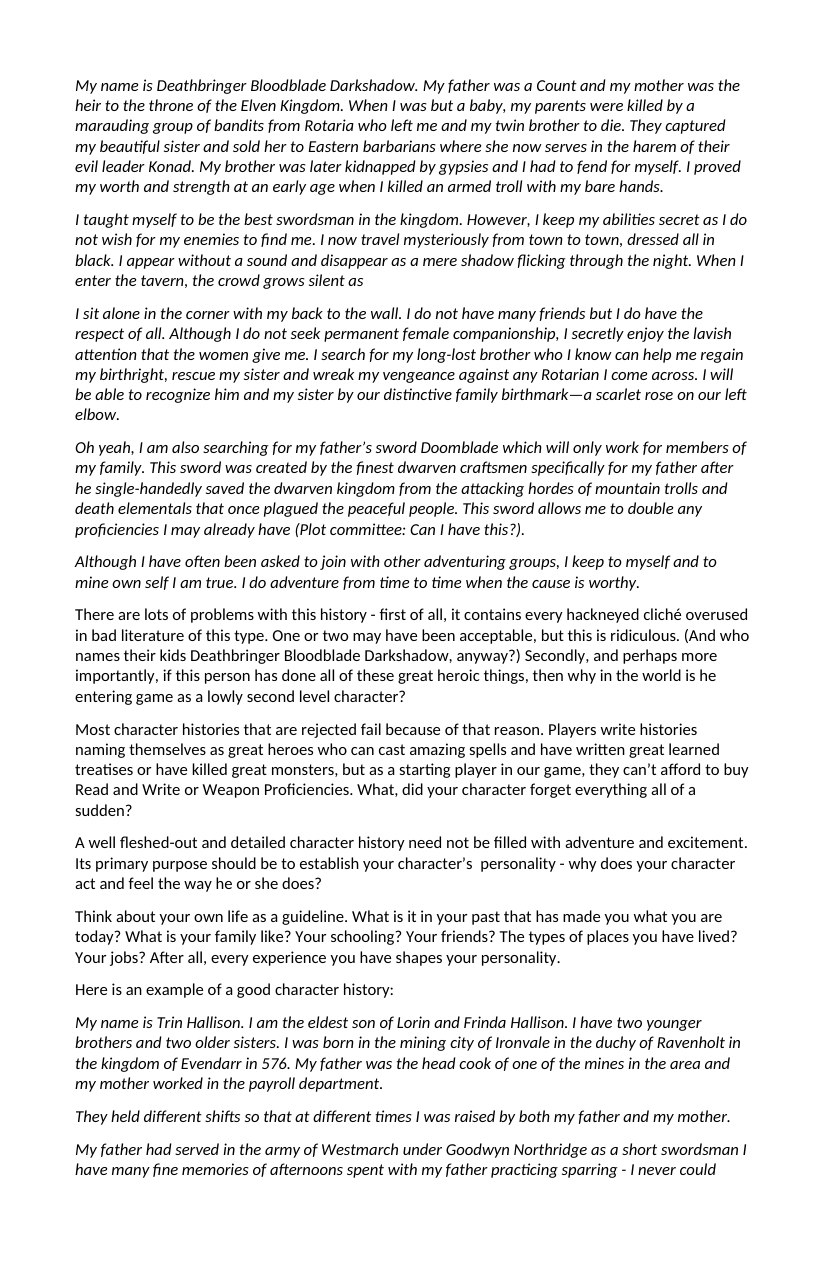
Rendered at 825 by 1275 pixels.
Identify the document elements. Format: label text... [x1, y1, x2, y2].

text My name is Trin Hallison. I am the eldest son of Lorin and Frinda Hallison. I have two younger brothers and two older sisters. I was born in the mining city of Ironvale in the duchy of Ravenholt in the kingdom of Evendarr in 576. My father was the head cook of one of the mines in the area and my mother worked in the payroll department. [75, 1012, 750, 1094]
text My name is Deathbringer Bloodblade Darkshadow. My father was a Count and my mother was the heir to the throne of the Elven Kingdom. When I was but a baby, my parents were killed by a marauding group of bandits from Rotaria who left me and my twin brother to die. They captured my beautiful sister and sold her to Eastern barbarians where she now serves in the harem of their evil leader Konad. My brother was later kidnapped by gypsies and I had to fend for myself. I proved my worth and strength at an early age when I killed an armed troll with my bare hands. [75, 75, 750, 197]
text There are lots of problems with this history - first of all, it contains every hackneyed cliché overused in bad literature of this type. One or two may have been acceptable, but this is ridiculous. (And who names their kids Deathbringer Bloodblade Darkshadow, anyway?) Secondly, and perhaps more importantly, if this person has done all of these great heroic things, then why in the world is he entering game as a lowly second level character? [75, 605, 750, 706]
text Most character histories that are rejected fail because of that reason. Players write histories naming themselves as great heroes who can cast amazing spells and have written great learned treatises or have killed great monsters, but as a starting player in our game, they can’t afford to buy Read and Write or Weapon Proficiencies. What, did your character forget everything all of a sudden? [75, 719, 750, 820]
text Although I have often been asked to join with other adventuring groups, I keep to myself and to mine own self I am true. I do adventure from time to time when the cause is worthy. [75, 552, 750, 592]
text Think about your own life as a guideline. What is it in your past that has made you what you are today? What is your family like? Your schooling? Your friends? The types of places you have lived? Your jobs? After all, every experience you have shapes your personality. [75, 906, 750, 967]
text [75, 1139, 750, 1180]
text I sit alone in the corner with my back to the wall. I do not have many friends but I do have the respect of all. Although I do not seek permanent female companionship, I secretly enjoy the lavish attention that the women give me. I search for my long-lost brother who I know can help me regain my birthright, rescue my sister and wreak my vengeance against any Rotarian I come across. I will be able to recognize him and my sister by our distinctive family birthmark—a scarlet rose on our left elbow. [75, 303, 750, 425]
text I taught myself to be the best swordsman in the kingdom. However, I keep my abilities secret as I do not wish for my enemies to find me. I now travel mysteriously from town to town, dressed all in black. I appear without a sound and disappear as a mere shadow flicking through the night. When I enter the tavern, the crowd grows silent as [75, 209, 750, 291]
text Here is an example of a good character history: [75, 980, 750, 1000]
text Oh yeah, I am also searching for my father’s sword Doomblade which will only work for members of my family. This sword was created by the finest dwarven craftsmen specifically for my father after he single-handedly saved the dwarven kingdom from the attacking hordes of mountain trolls and death elementals that once plagued the peaceful people. This sword allows me to double any proficiencies I may already have (Plot committee: Can I have this?). [75, 437, 750, 539]
text They held different shifts so that at different times I was raised by both my father and my mother. [75, 1106, 750, 1127]
text A well fleshed-out and detailed character history need not be filled with adventure and excitement. Its primary purpose should be to establish your character’s personality - why does your character act and feel the way he or she does? [75, 833, 750, 894]
